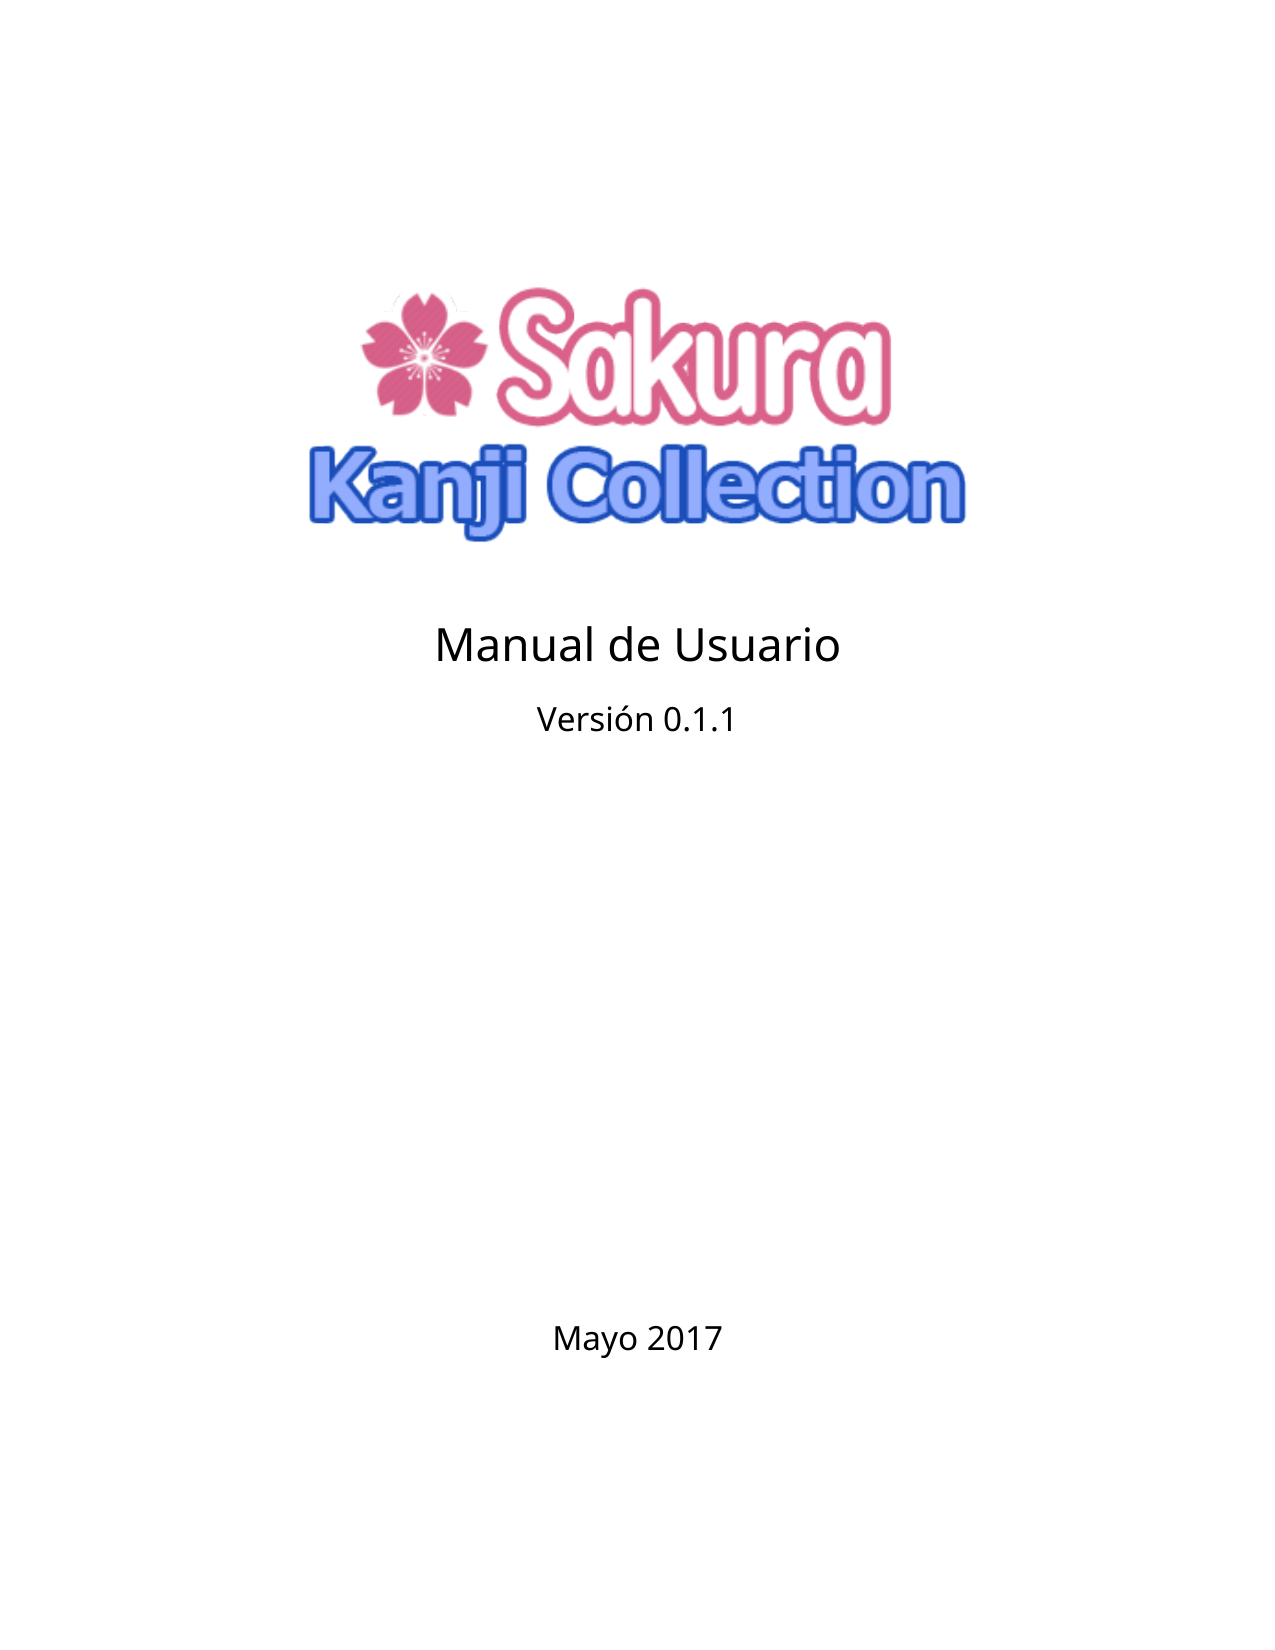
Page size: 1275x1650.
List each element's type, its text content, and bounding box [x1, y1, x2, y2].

text Mayo 2017 [177, 1315, 1098, 1360]
picture [177, 241, 1098, 594]
text Manual de Usuario [177, 612, 1098, 674]
text Versión 0.1.1 [177, 696, 1098, 741]
